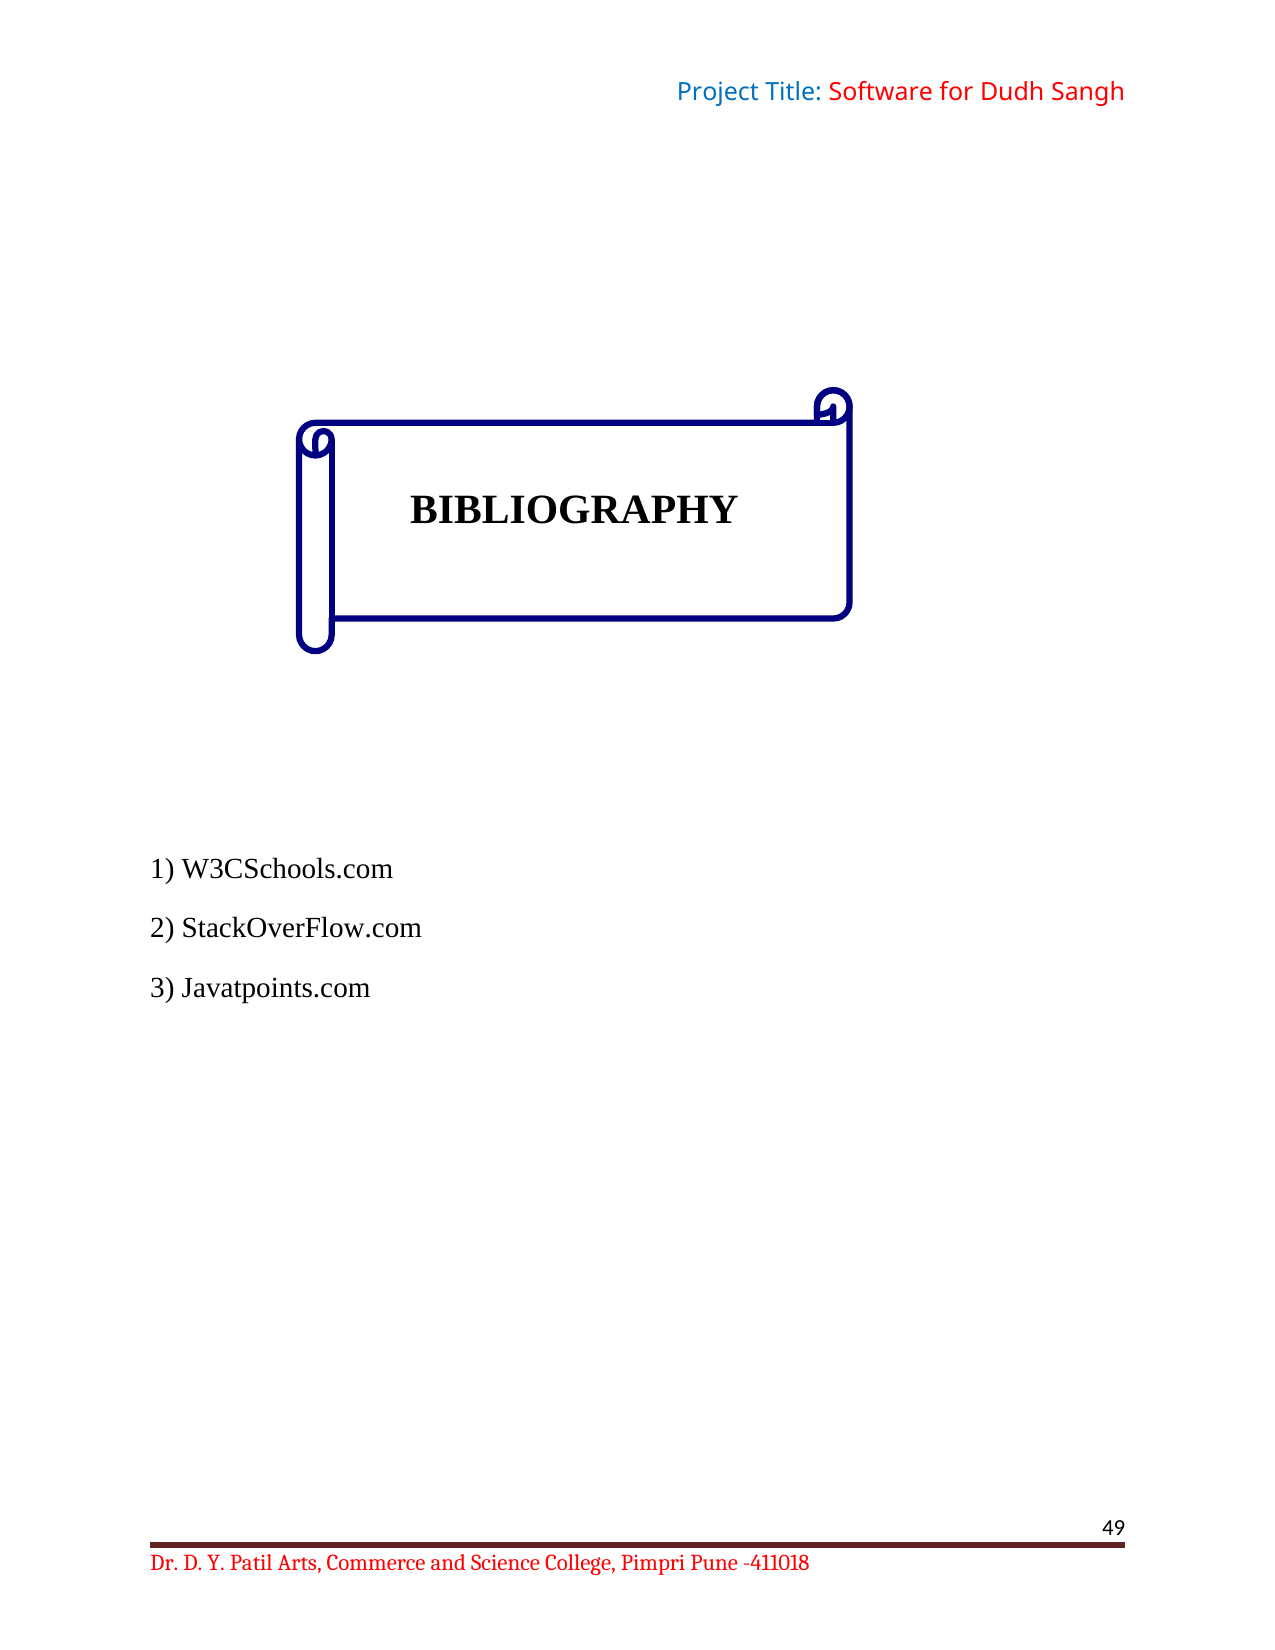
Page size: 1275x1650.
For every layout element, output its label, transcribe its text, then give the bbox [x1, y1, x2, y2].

text 2) StackOverFlow.com [150, 910, 1125, 944]
text 1) W3CSchools.com [150, 851, 1125, 884]
text 3) Javatpoints.com [150, 970, 1125, 1003]
